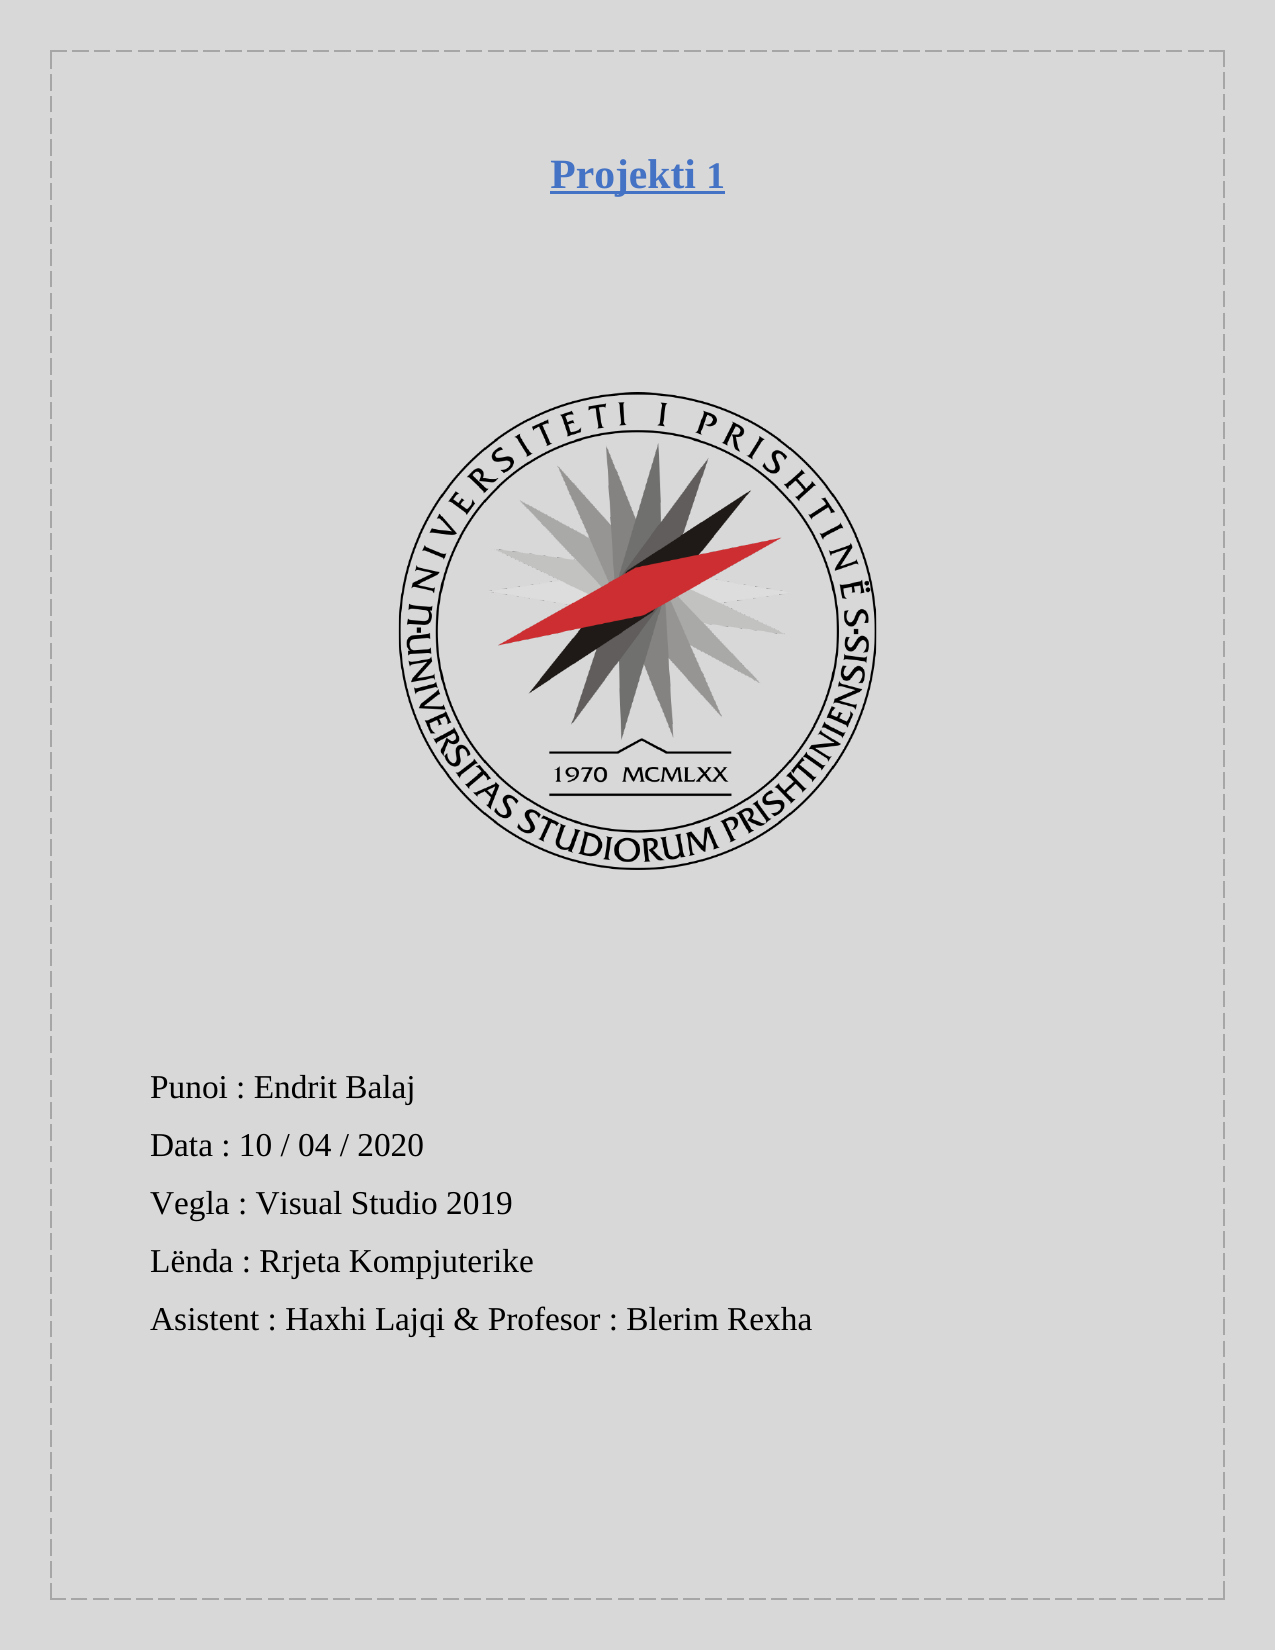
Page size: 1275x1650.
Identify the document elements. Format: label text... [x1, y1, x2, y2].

text Projekti 1 [150, 150, 1125, 198]
text Vegla : Visual Studio 2019 [150, 1183, 1125, 1222]
picture [398, 392, 877, 870]
text Punoi : Endrit Balaj [150, 1067, 1125, 1106]
text Asistent : Haxhi Lajqi & Profesor : Blerim Rexha [150, 1299, 1125, 1338]
text Lënda : Rrjeta Kompjuterike [150, 1242, 1125, 1280]
text Data : 10 / 04 / 2020 [150, 1126, 1125, 1164]
